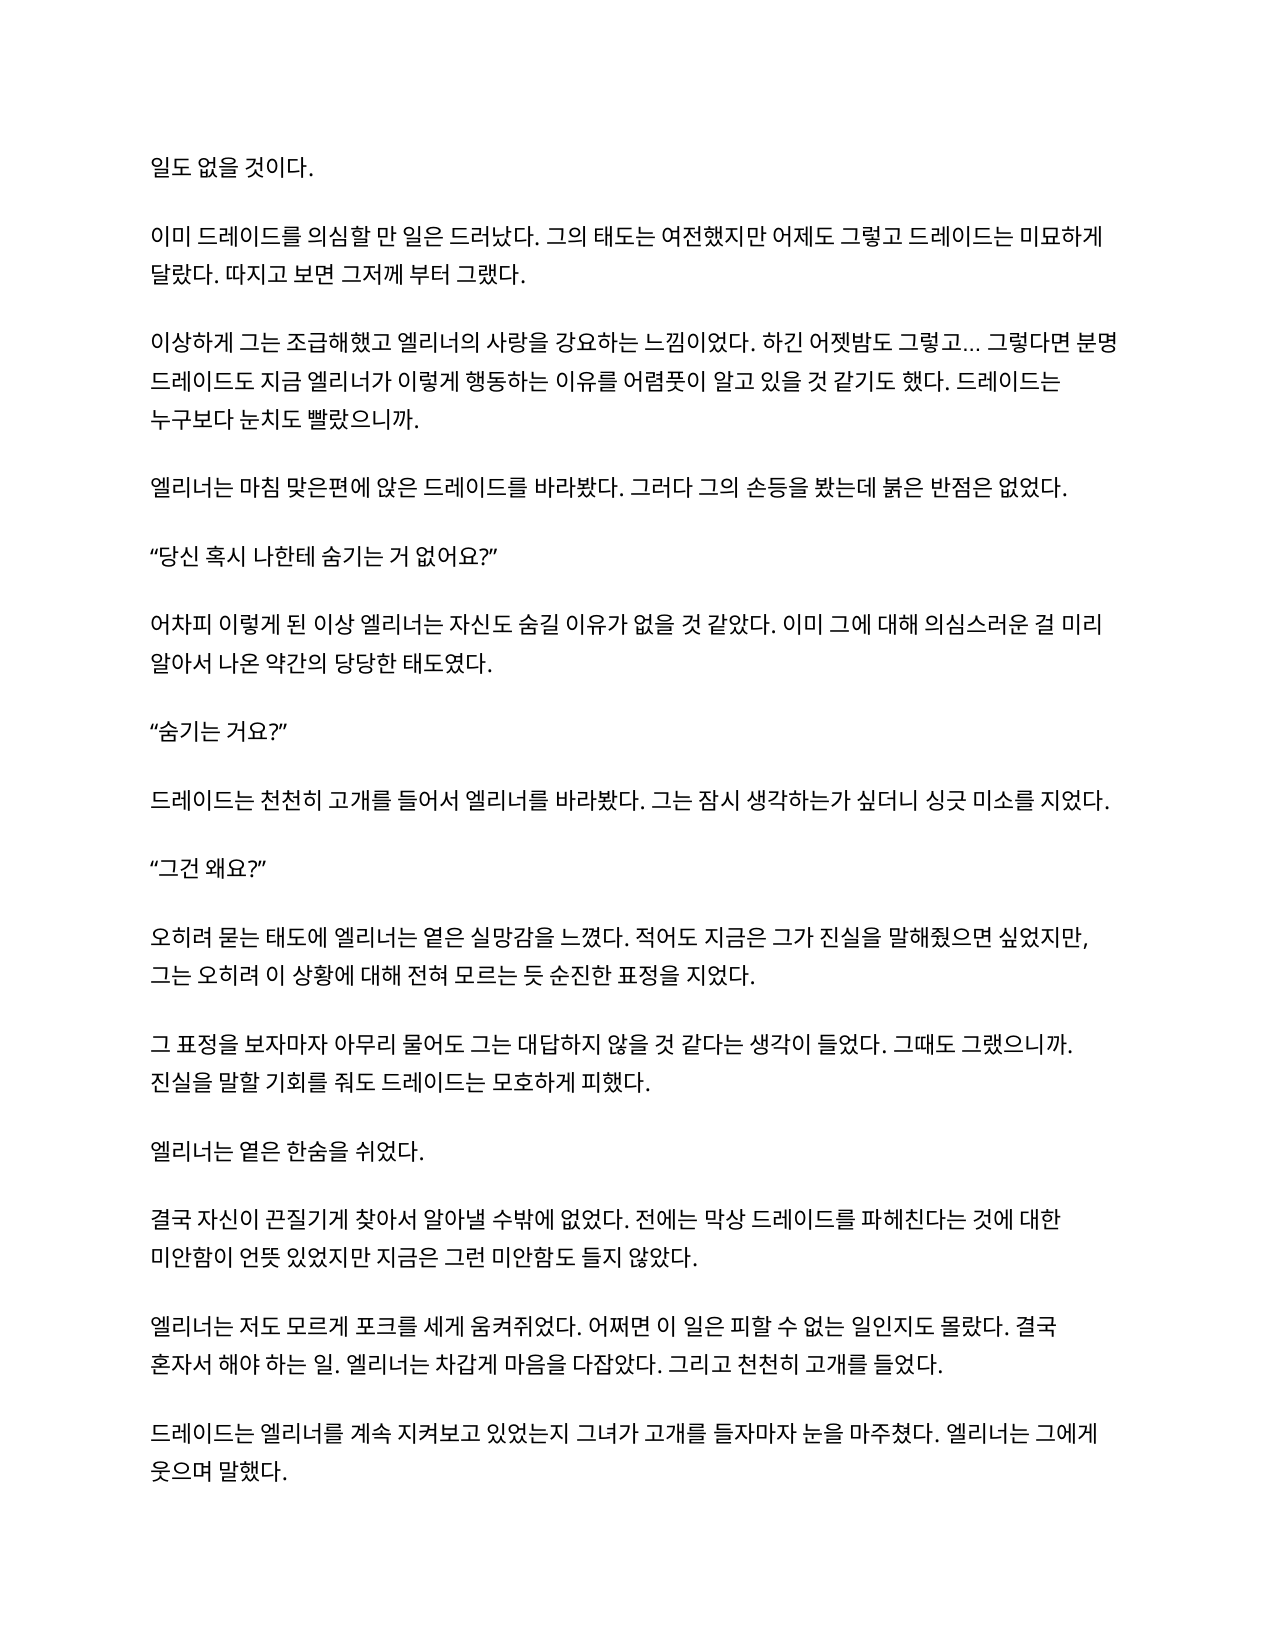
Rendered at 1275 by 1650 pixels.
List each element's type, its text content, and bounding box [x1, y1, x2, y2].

text 이상하게 그는 조급해했고 엘리너의 사랑을 강요하는 느낌이었다. 하긴 어젯밤도 그렇고... 그렇다면 분명 드레이드도 지금 엘리너가 이렇게 행동하는 이유를 어렴풋이 알고 있을 것 같기도 했다. 드레이드는 누구보다 눈치도 빨랐으니까. [150, 325, 1125, 435]
text “그건 왜요?” [150, 851, 1125, 884]
text 드레이드는 엘리너를 계속 지켜보고 있었는지 그녀가 고개를 들자마자 눈을 마주쳤다. 엘리너는 그에게 웃으며 말했다. [150, 1415, 1125, 1487]
text 엘리너는 옅은 한숨을 쉬었다. [150, 1133, 1125, 1167]
text 그 표정을 보자마자 아무리 물어도 그는 대답하지 않을 것 같다는 생각이 들었다. 그때도 그랬으니까. 진실을 말할 기회를 줘도 드레이드는 모호하게 피했다. [150, 1027, 1125, 1098]
text “당신 혹시 나한테 숨기는 거 없어요?” [150, 539, 1125, 572]
text 오히려 묻는 태도에 엘리너는 옅은 실망감을 느꼈다. 적어도 지금은 그가 진실을 말해줬으면 싶었지만, 그는 오히려 이 상황에 대해 전혀 모르는 듯 순진한 표정을 지었다. [150, 920, 1125, 991]
text 어차피 이렇게 된 이상 엘리너는 자신도 숨길 이유가 없을 것 같았다. 이미 그에 대해 의심스러운 걸 미리 알아서 나온 약간의 당당한 태도였다. [150, 607, 1125, 679]
text 엘리너는 마침 맞은편에 앉은 드레이드를 바라봤다. 그러다 그의 손등을 봤는데 붉은 반점은 없었다. [150, 470, 1125, 504]
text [150, 150, 1125, 183]
text 결국 자신이 끈질기게 찾아서 알아낼 수밖에 없었다. 전에는 막상 드레이드를 파헤친다는 것에 대한 미안함이 언뜻 있었지만 지금은 그런 미안함도 들지 않았다. [150, 1202, 1125, 1273]
text 이미 드레이드를 의심할 만 일은 드러났다. 그의 태도는 여전했지만 어제도 그렇고 드레이드는 미묘하게 달랐다. 따지고 보면 그저께 부터 그랬다. [150, 218, 1125, 290]
text “숨기는 거요?” [150, 714, 1125, 747]
text 엘리너는 저도 모르게 포크를 세게 움켜쥐었다. 어쩌면 이 일은 피할 수 없는 일인지도 몰랐다. 결국 혼자서 해야 하는 일. 엘리너는 차갑게 마음을 다잡았다. 그리고 천천히 고개를 들었다. [150, 1309, 1125, 1380]
text 드레이드는 천천히 고개를 들어서 엘리너를 바라봤다. 그는 잠시 생각하는가 싶더니 싱긋 미소를 지었다. [150, 783, 1125, 816]
